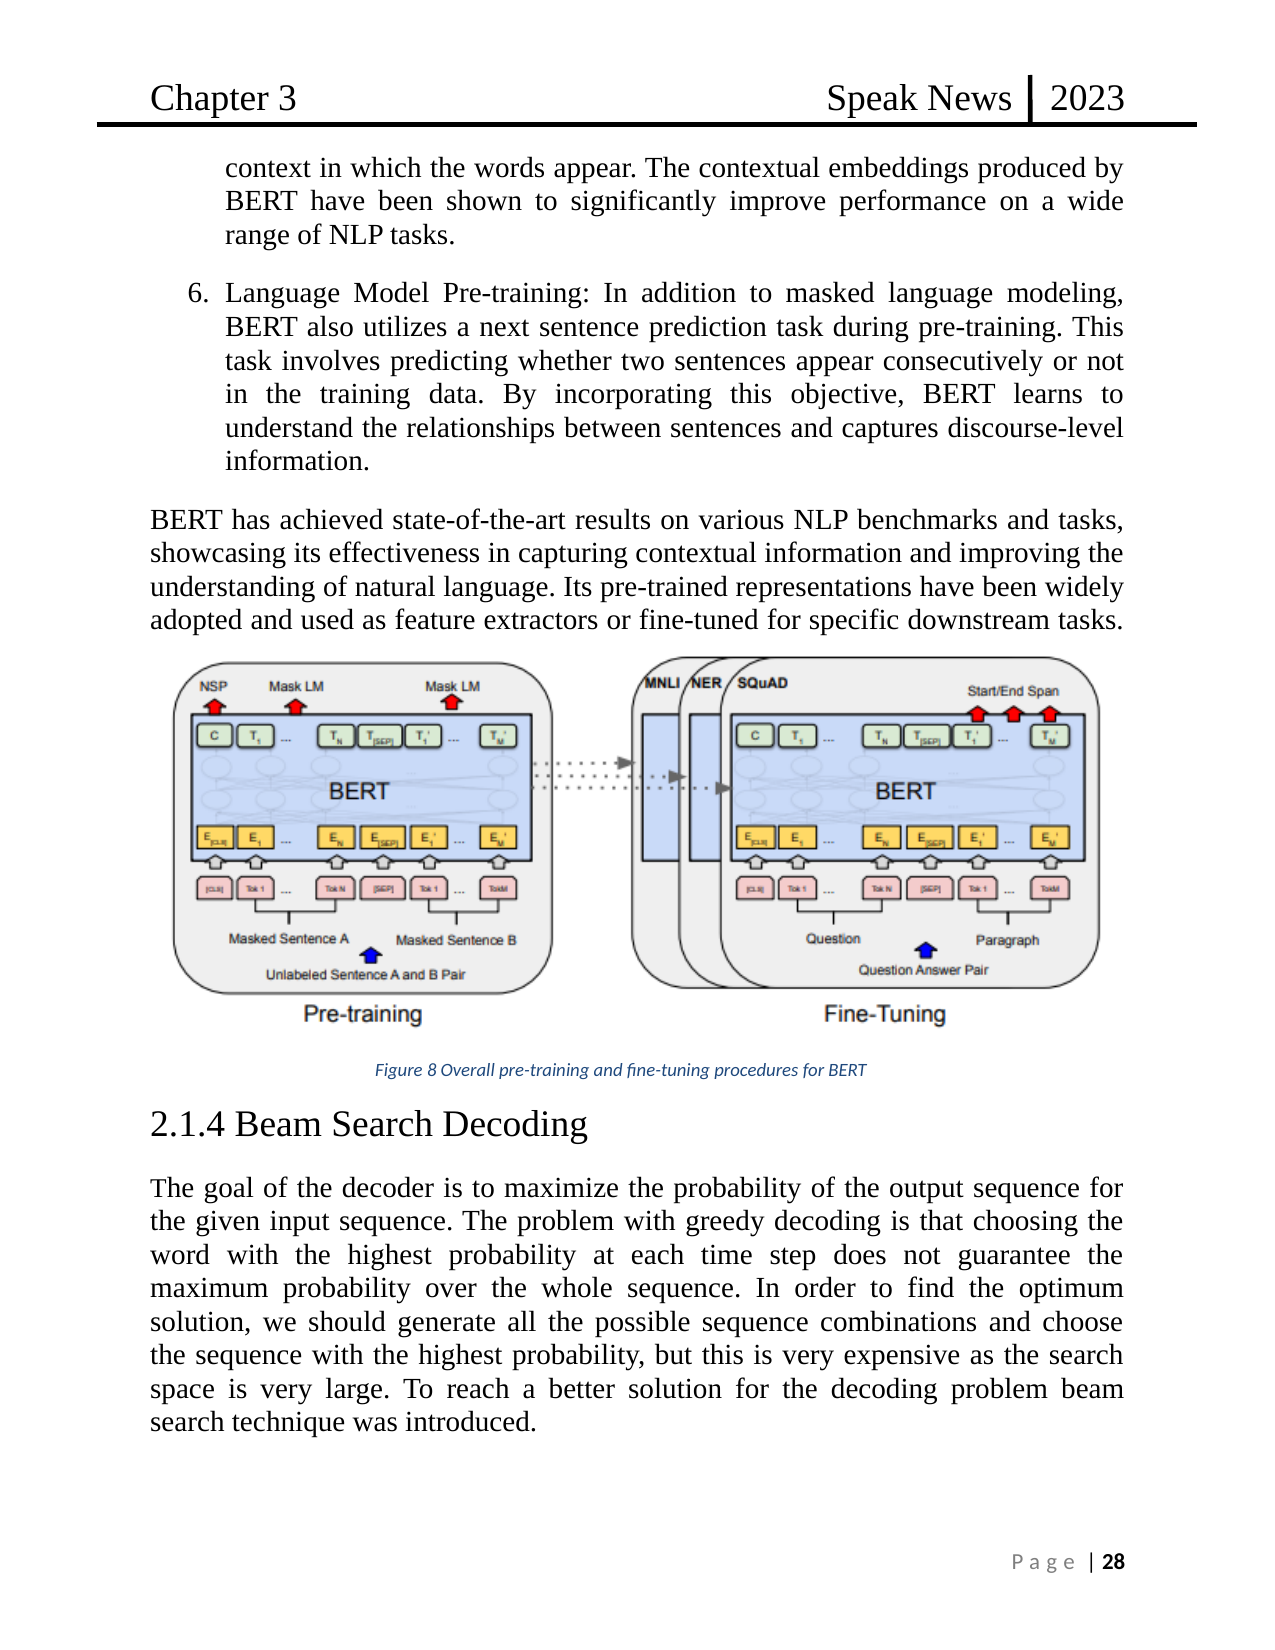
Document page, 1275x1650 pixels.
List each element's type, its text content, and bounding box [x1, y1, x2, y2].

text The goal of the decoder is to maximize the probability of the output sequence for the given input sequence. The problem with greedy decoding is that choosing the word with the highest probability at each time step does not guarantee the maximum probability over the whole sequence. In order to find the optimum solution, we should generate all the possible sequence combinations and choose the sequence with the highest probability, but this is very expensive as the search space is very large. To reach a better solution for the decoding problem beam search technique was introduced. [150, 1170, 1125, 1438]
subtitle 2.1.4 Beam Search Decoding [150, 1102, 1125, 1145]
list Language Model Pre-training: In addition to masked language modeling, BERT also utilizes a next sentence prediction task during pre-training. This task involves predicting whether two sentences appear consecutively or not in the training data. By incorporating this objective, BERT learns to understand the relationships between sentences and captures discourse-level information. [187, 276, 1125, 477]
text BERT has achieved state-of-the-art results on various NLP benchmarks and tasks, showcasing its effectiveness in capturing contextual information and improving the understanding of natural language. Its pre-trained representations have been widely adopted and used as feature extractors or fine-tuned for specific downstream tasks. [150, 502, 1125, 636]
text Figure 8 Overall pre-training and fine-tuning procedures for BERT [375, 1058, 1125, 1081]
picture [150, 636, 1130, 1033]
